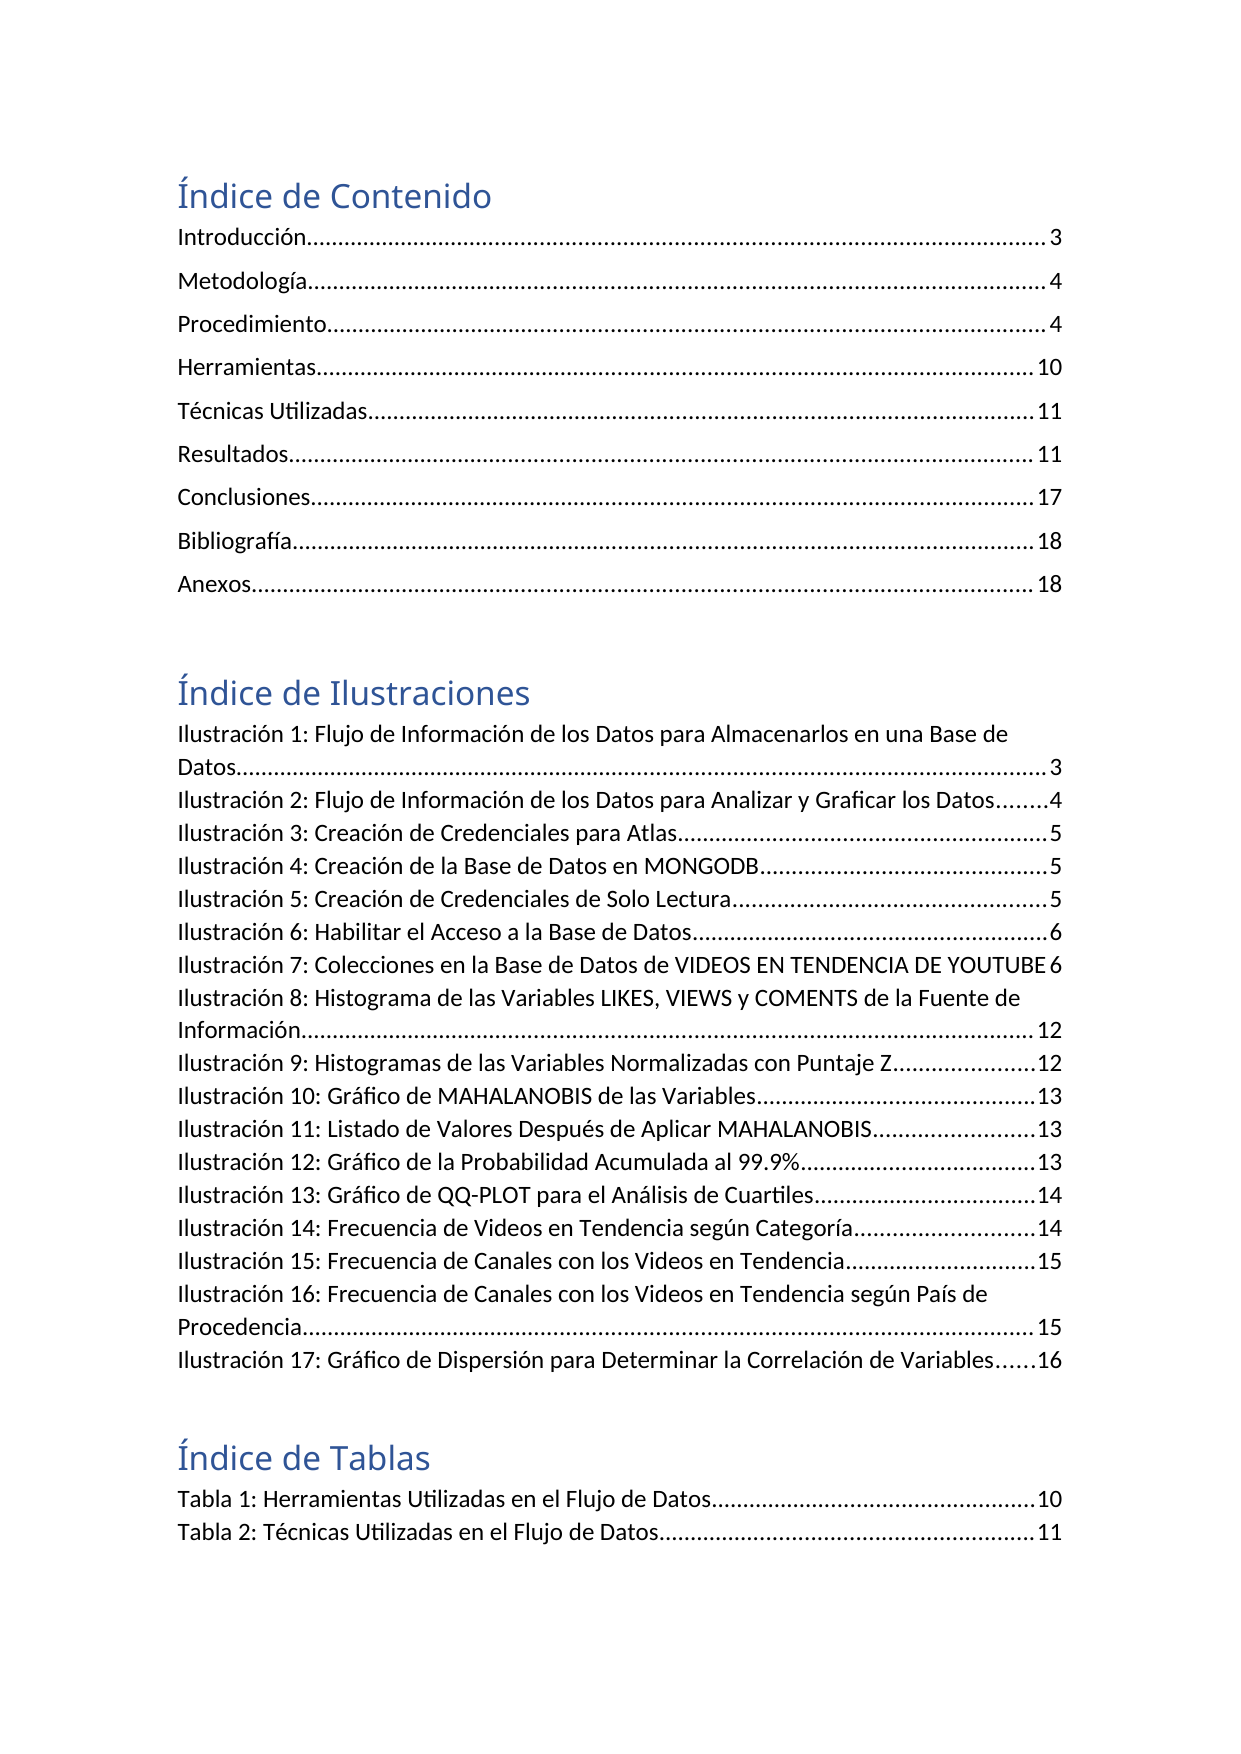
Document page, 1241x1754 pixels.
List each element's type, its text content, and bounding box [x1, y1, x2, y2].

subtitle Índice de Tablas [177, 1435, 1063, 1480]
text Ilustración 5: Creación de Credenciales de Solo Lectura 5 [177, 883, 1063, 913]
text Ilustración 4: Creación de la Base de Datos en MONGODB 5 [177, 850, 1063, 881]
text Ilustración 1: Flujo de Información de los Datos para Almacenarlos en una Base de Datos 3 [177, 718, 1063, 782]
text Tabla 1: Herramientas Utilizadas en el Flujo de Datos 10 [177, 1484, 1063, 1514]
text Ilustración 2: Flujo de Información de los Datos para Analizar y Graficar los Datos 4 [177, 784, 1063, 815]
text Ilustración 9: Histogramas de las Variables Normalizadas con Puntaje Z 12 [177, 1048, 1063, 1078]
text Ilustración 15: Frecuencia de Canales con los Videos en Tendencia 15 [177, 1245, 1063, 1276]
text Ilustración 6: Habilitar el Acceso a la Base de Datos 6 [177, 916, 1063, 946]
text Ilustración 14: Frecuencia de Videos en Tendencia según Categoría 14 [177, 1212, 1063, 1243]
text Ilustración 11: Listado de Valores Después de Aplicar MAHALANOBIS 13 [177, 1113, 1063, 1144]
subtitle Índice de Ilustraciones [177, 669, 1063, 715]
text Ilustración 13: Gráfico de QQ-PLOT para el Análisis de Cuartiles 14 [177, 1179, 1063, 1210]
text Ilustración 17: Gráfico de Dispersión para Determinar la Correlación de Variables 16 [177, 1344, 1063, 1374]
text Ilustración 12: Gráfico de la Probabilidad Acumulada al 99.9% 13 [177, 1146, 1063, 1177]
text Ilustración 10: Gráfico de MAHALANOBIS de las Variables 13 [177, 1081, 1063, 1111]
text Ilustración 16: Frecuencia de Canales con los Videos en Tendencia según País de Procedencia 15 [177, 1278, 1063, 1341]
text Ilustración 3: Creación de Credenciales para Atlas 5 [177, 817, 1063, 848]
text Ilustración 7: Colecciones en la Base de Datos de VIDEOS EN TENDENCIA DE YOUTUBE 6 [177, 949, 1063, 979]
text Tabla 2: Técnicas Utilizadas en el Flujo de Datos 11 [177, 1517, 1063, 1547]
text Ilustración 8: Histograma de las Variables LIKES, VIEWS y COMENTS de la Fuente de Información 12 [177, 982, 1063, 1045]
